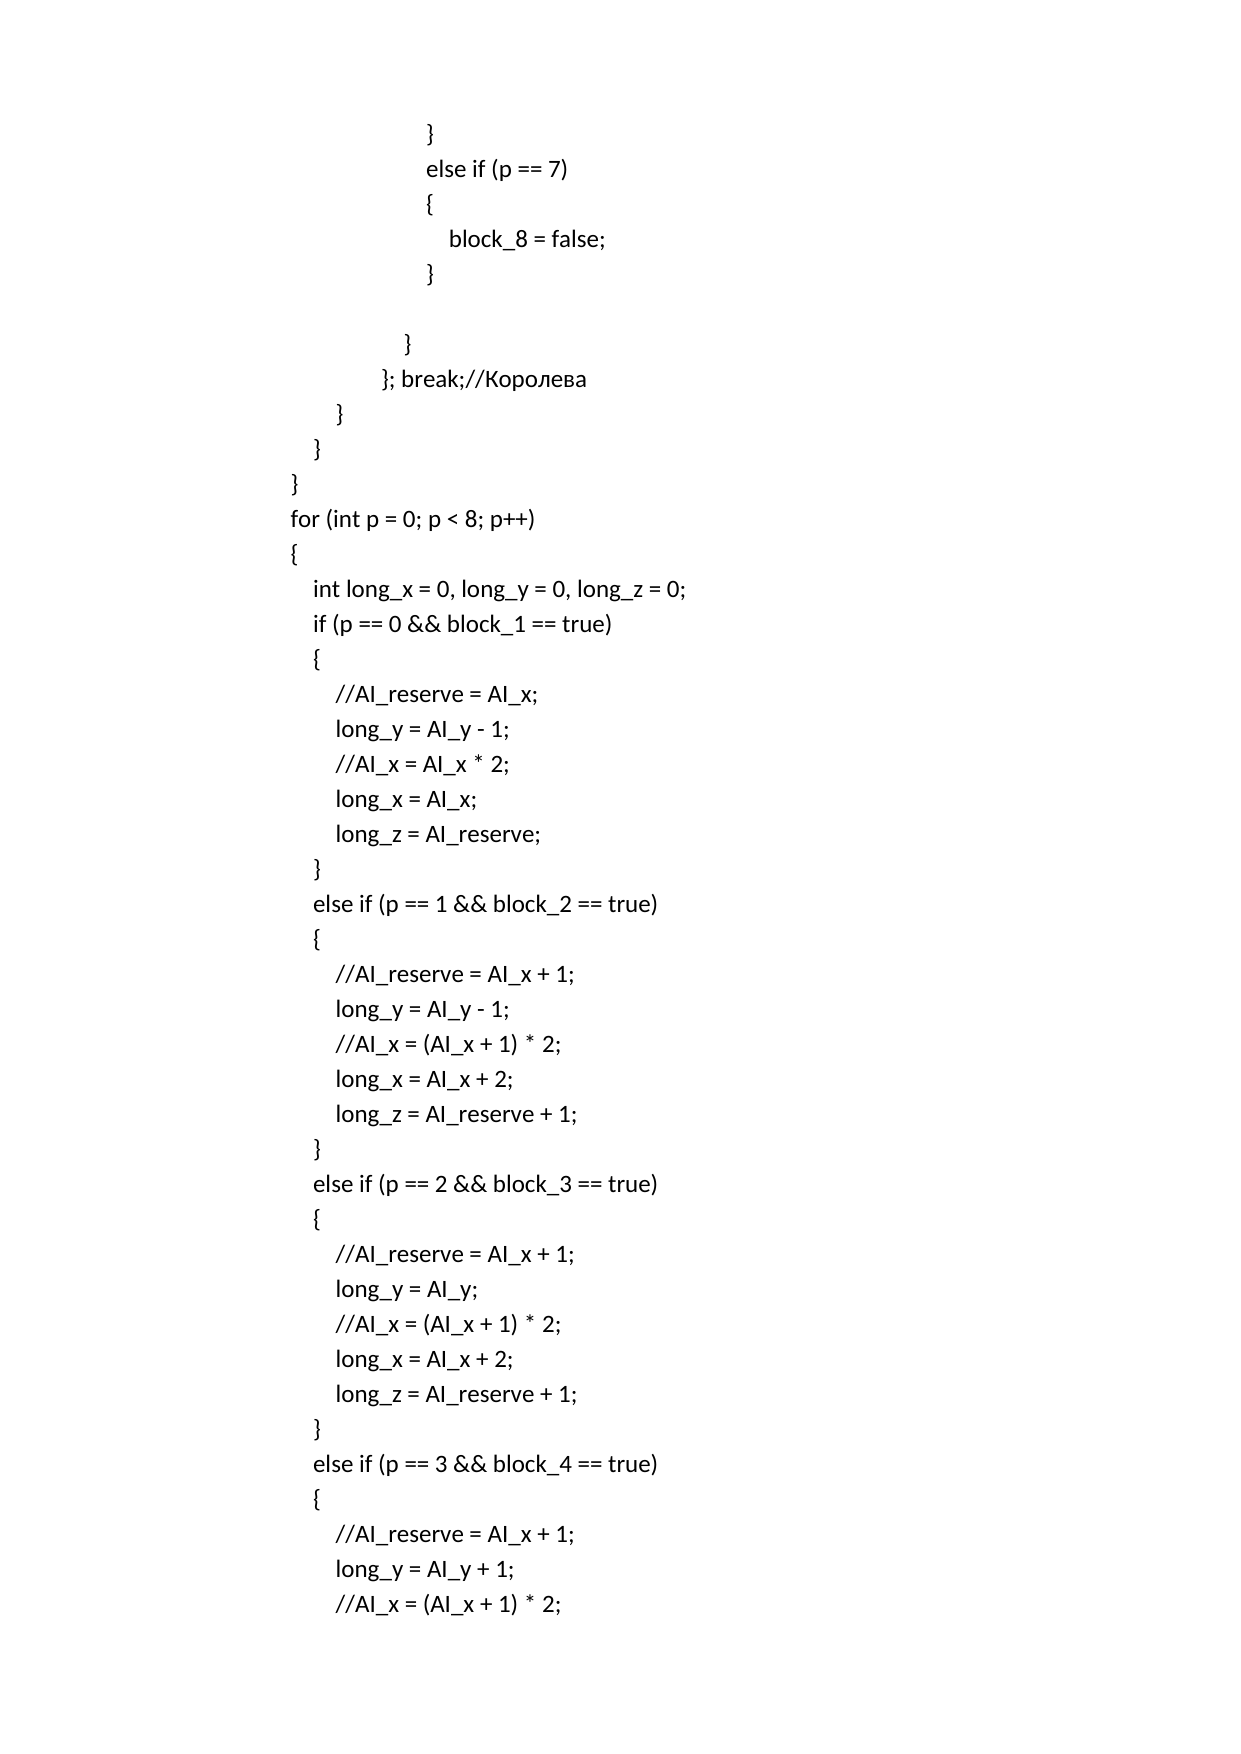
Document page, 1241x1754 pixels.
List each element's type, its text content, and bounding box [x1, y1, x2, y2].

text long_z = AI_reserve; [177, 818, 1152, 849]
text { [177, 1203, 1152, 1234]
text } [177, 1413, 1152, 1444]
text } [177, 853, 1152, 884]
text } [177, 328, 1152, 359]
text }; break;//Королева [177, 363, 1152, 394]
text } [177, 468, 1152, 499]
text } [177, 433, 1152, 464]
text long_x = AI_x + 2; [177, 1063, 1152, 1094]
text //AI_reserve = AI_x + 1; [177, 958, 1152, 989]
text //AI_x = (AI_x + 1) * 2; [177, 1028, 1152, 1059]
text { [177, 643, 1152, 674]
text { [177, 538, 1152, 569]
text long_y = AI_y; [177, 1273, 1152, 1304]
text if (p == 0 && block_1 == true) [177, 608, 1152, 639]
text } [177, 118, 1152, 149]
text else if (p == 7) [177, 153, 1152, 184]
text else if (p == 3 && block_4 == true) [177, 1448, 1152, 1479]
text { [177, 923, 1152, 954]
text for (int p = 0; p < 8; p++) [177, 503, 1152, 534]
text long_y = AI_y - 1; [177, 713, 1152, 744]
text else if (p == 2 && block_3 == true) [177, 1168, 1152, 1199]
text long_x = AI_x + 2; [177, 1343, 1152, 1374]
text //AI_reserve = AI_x + 1; [177, 1238, 1152, 1269]
text //AI_x = (AI_x + 1) * 2; [177, 1588, 1152, 1619]
text //AI_reserve = AI_x; [177, 678, 1152, 709]
text } [177, 1133, 1152, 1164]
text long_y = AI_y + 1; [177, 1553, 1152, 1584]
text long_z = AI_reserve + 1; [177, 1098, 1152, 1129]
text } [177, 258, 1152, 289]
text //AI_x = AI_x * 2; [177, 748, 1152, 779]
text { [177, 1483, 1152, 1514]
text long_x = AI_x; [177, 783, 1152, 814]
text } [177, 398, 1152, 429]
text block_8 = false; [177, 223, 1152, 254]
text //AI_reserve = AI_x + 1; [177, 1518, 1152, 1549]
text int long_x = 0, long_y = 0, long_z = 0; [177, 573, 1152, 604]
text { [177, 188, 1152, 219]
text long_y = AI_y - 1; [177, 993, 1152, 1024]
text //AI_x = (AI_x + 1) * 2; [177, 1308, 1152, 1339]
text long_z = AI_reserve + 1; [177, 1378, 1152, 1409]
text else if (p == 1 && block_2 == true) [177, 888, 1152, 919]
